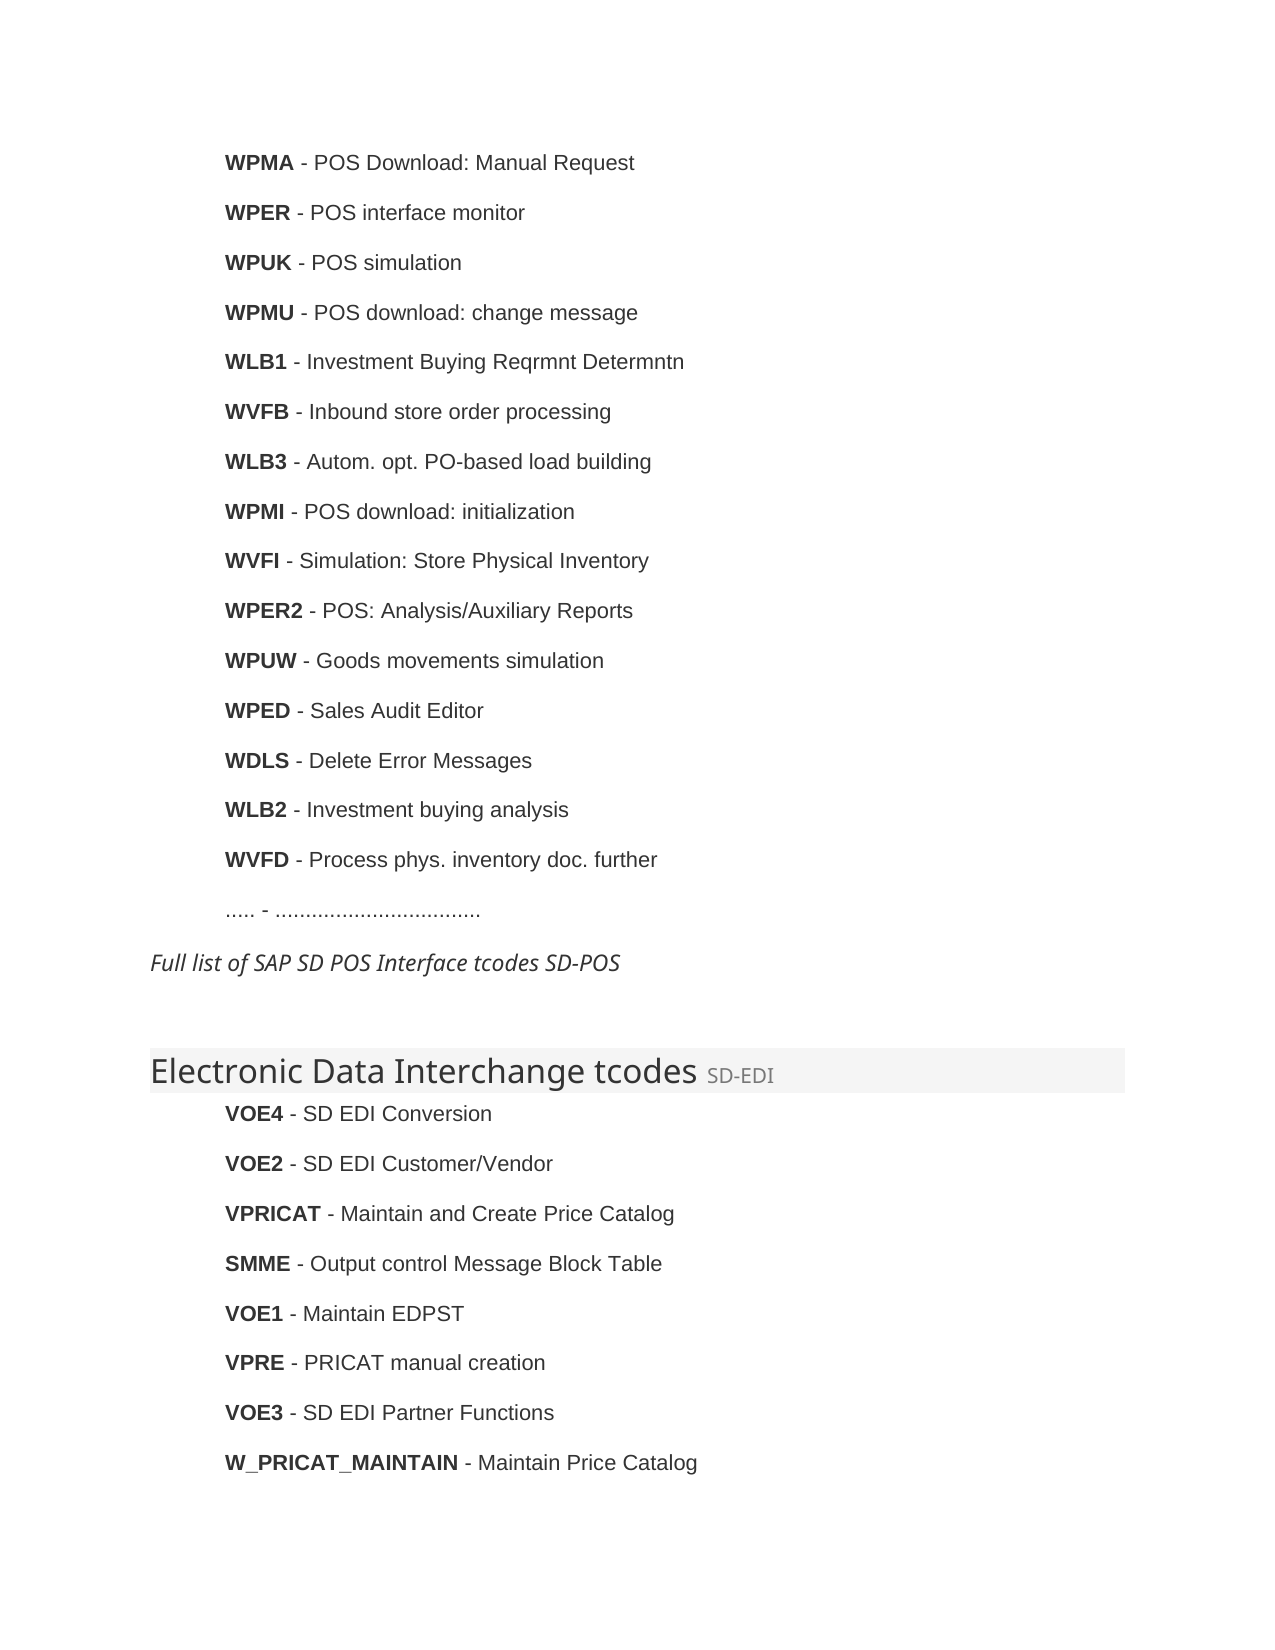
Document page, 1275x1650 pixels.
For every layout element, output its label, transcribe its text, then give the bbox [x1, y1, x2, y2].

text WPMA - POS Download: Manual Request [225, 150, 1125, 175]
text W_PRICAT_MAINTAIN - Maintain Price Catalog [225, 1450, 1125, 1475]
text WPED - Sales Audit Editor [225, 698, 1125, 723]
text WLB2 - Investment buying analysis [225, 797, 1125, 822]
text WPMI - POS download: initialization [225, 498, 1125, 524]
text WVFD - Process phys. inventory doc. further [225, 847, 1125, 872]
text VPRE - PRICAT manual creation [225, 1350, 1125, 1375]
text WPMU - POS download: change message [225, 299, 1125, 324]
text ..... - .................................. [225, 897, 1125, 922]
text VOE3 - SD EDI Partner Functions [225, 1400, 1125, 1425]
text SMME - Output control Message Block Table [225, 1251, 1125, 1276]
text VOE2 - SD EDI Customer/Vendor [225, 1151, 1125, 1176]
text WVFI - Simulation: Store Physical Inventory [225, 548, 1125, 573]
text WLB1 - Investment Buying Reqrmnt Determntn [225, 349, 1125, 374]
text VOE1 - Maintain EDPST [225, 1300, 1125, 1326]
text VPRICAT - Maintain and Create Price Catalog [225, 1201, 1125, 1226]
subtitle Full list of SAP SD POS Interface tcodes SD-POS [150, 947, 1125, 978]
text WPUK - POS simulation [225, 249, 1125, 275]
text WPER2 - POS: Analysis/Auxiliary Reports [225, 598, 1125, 623]
text WLB3 - Autom. opt. PO-based load building [225, 449, 1125, 474]
text WPUW - Goods movements simulation [225, 648, 1125, 673]
text WDLS - Delete Error Messages [225, 747, 1125, 773]
text VOE4 - SD EDI Conversion [225, 1101, 1125, 1126]
subtitle Electronic Data Interchange tcodes SD-EDI [150, 1048, 1125, 1093]
text WVFB - Inbound store order processing [225, 399, 1125, 424]
text WPER - POS interface monitor [225, 200, 1125, 225]
